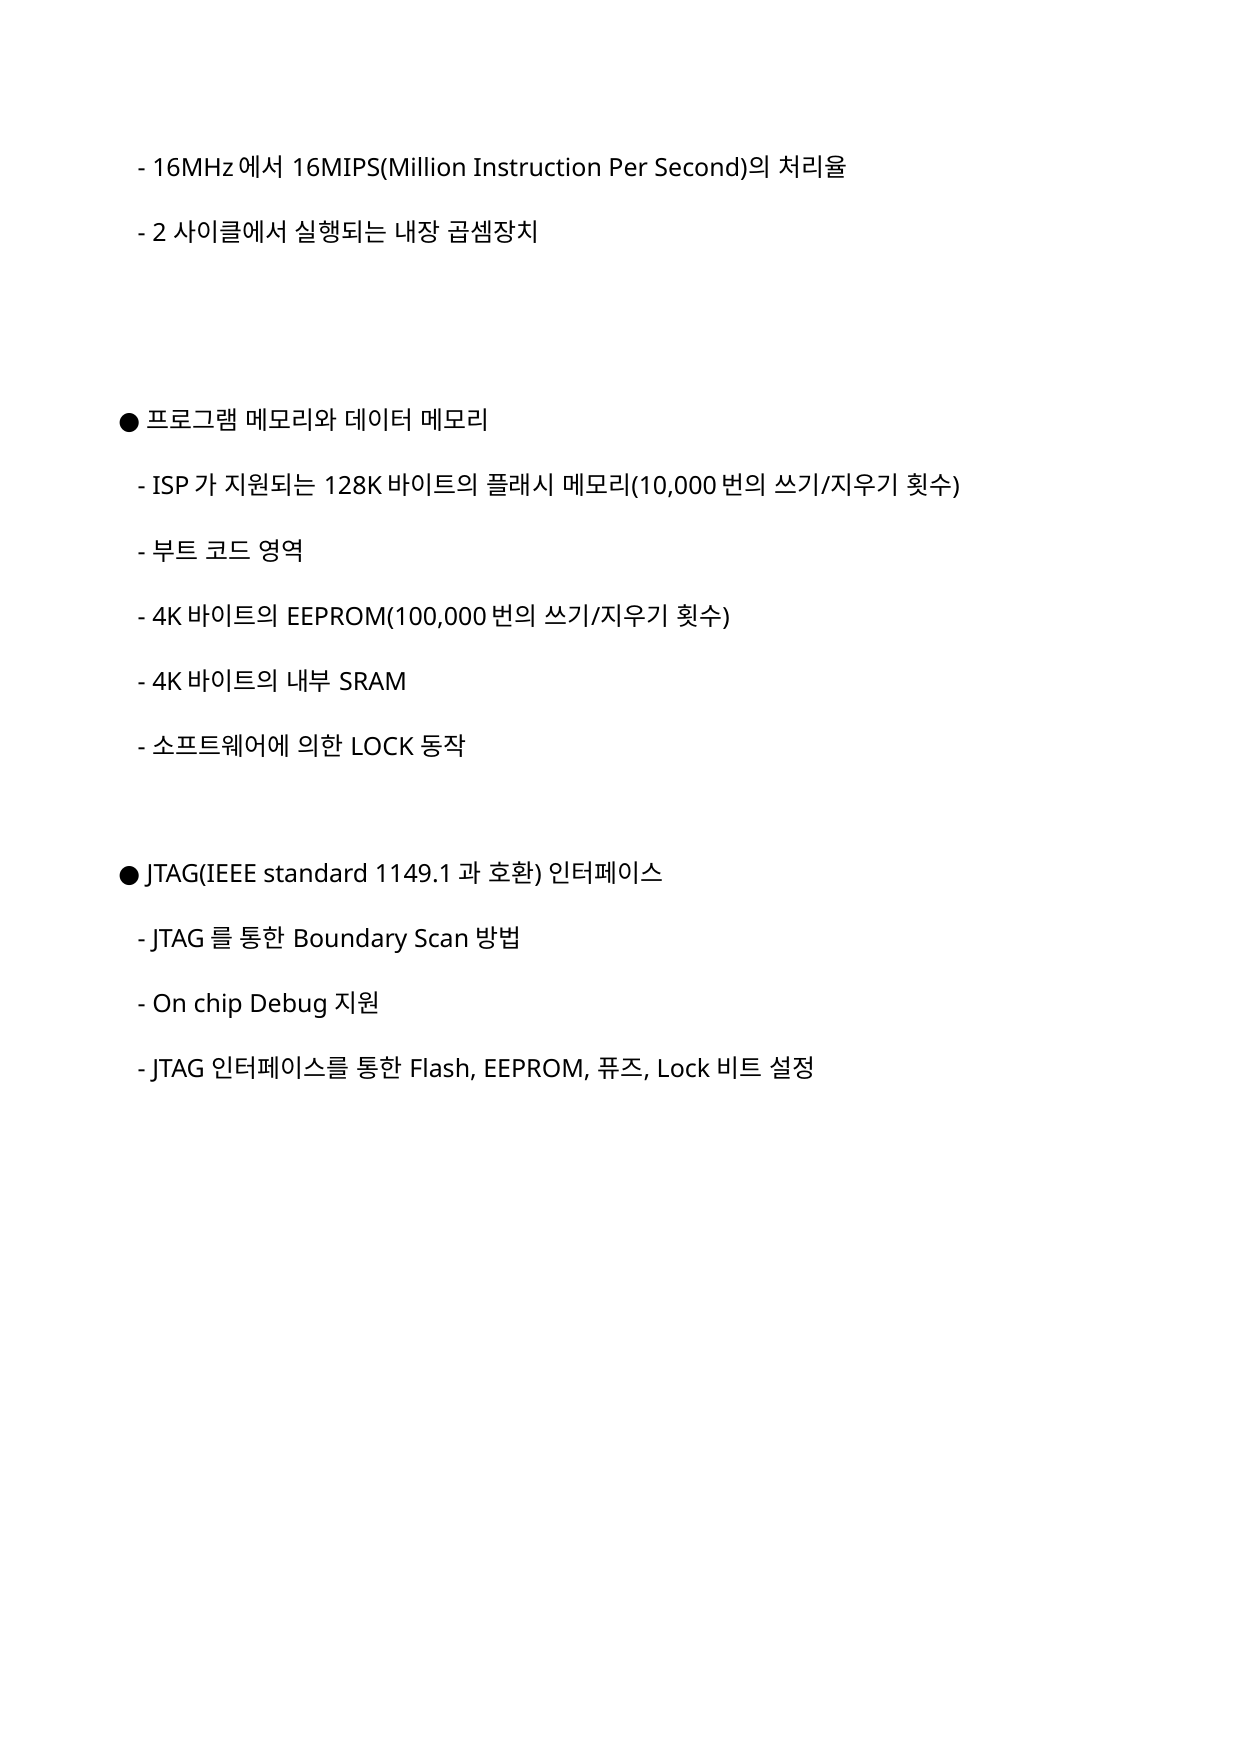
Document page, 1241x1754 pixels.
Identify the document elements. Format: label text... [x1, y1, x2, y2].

text - 소프트웨어에 의한 LOCK 동작 [118, 727, 1122, 763]
text - ISP가 지원되는 128K바이트의 플래시 메모리(10,000번의 쓰기/지우기 횟수) [118, 466, 1122, 502]
text - JTAG 인터페이스를 통한 Flash, EEPROM, 퓨즈, Lock 비트 설정 [118, 1049, 1122, 1085]
text ● JTAG(IEEE standard 1149.1과 호환) 인터페이스 [118, 853, 1122, 889]
text - 4K바이트의 EEPROM(100,000번의 쓰기/지우기 횟수) [118, 596, 1122, 632]
text - On chip Debug 지원 [118, 983, 1122, 1020]
text - 2 사이클에서 실행되는 내장 곱셈장치 [118, 213, 1122, 249]
text ● 프로그램 메모리와 데이터 메모리 [118, 401, 1122, 437]
text - 4K바이트의 내부 SRAM [118, 661, 1122, 698]
text - 16MHz에서 16MIPS(Million Instruction Per Second)의 처리율 [118, 148, 1122, 184]
text - 부트 코드 영역 [118, 531, 1122, 567]
text - JTAG를 통한 Boundary Scan 방법 [118, 918, 1122, 954]
